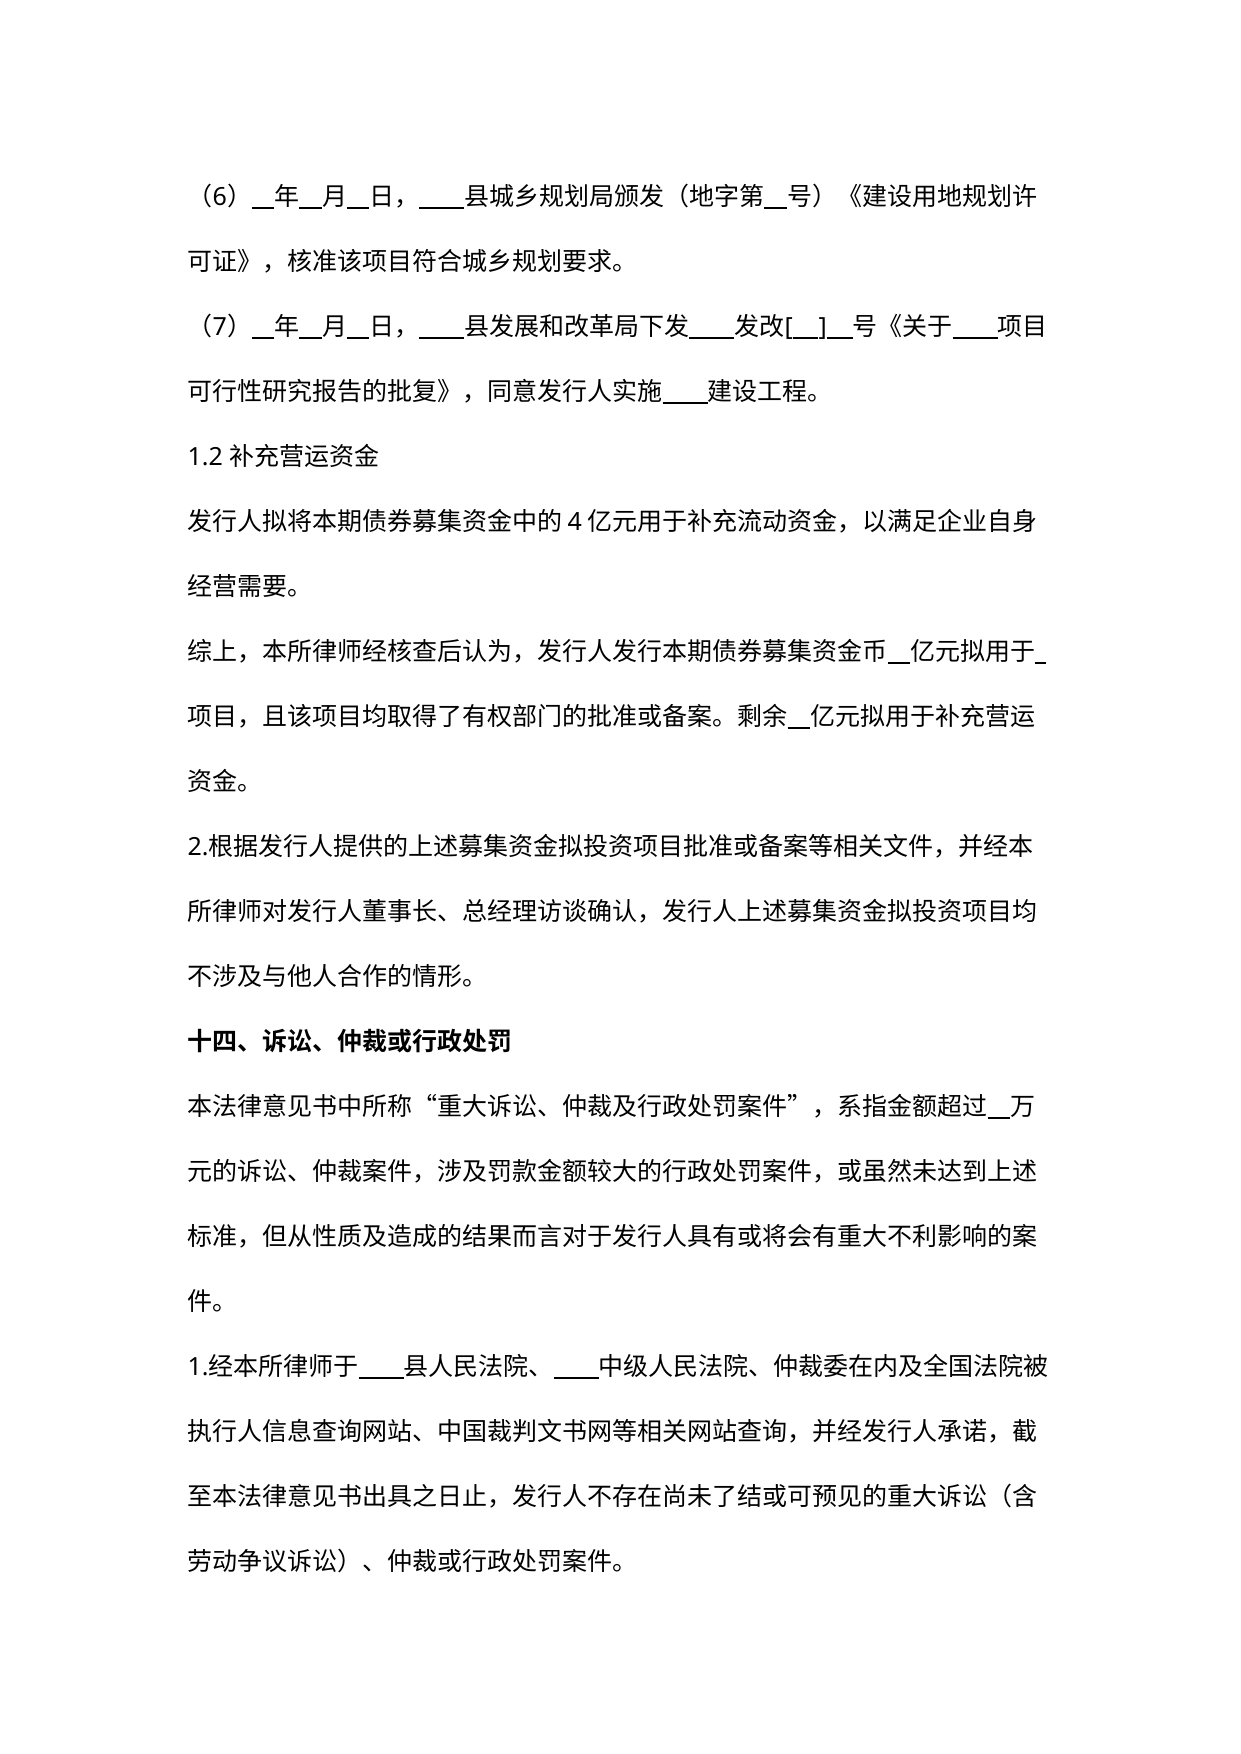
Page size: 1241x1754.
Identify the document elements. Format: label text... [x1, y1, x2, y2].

text 发行人拟将本期债券募集资金中的4亿元用于补充流动资金，以满足企业自身经营需要。 [187, 487, 1053, 617]
text 综上，本所律师经核查后认为，发行人发行本期债券募集资金币 亿元拟用于 项目，且该项目均取得了有权部门的批准或备案。剩余 亿元拟用于补充营运资金。 [187, 617, 1053, 812]
text 1.经本所律师于 县人民法院、 中级人民法院、仲裁委在内及全国法院被执行人信息查询网站、中国裁判文书网等相关网站查询，并经发行人承诺，截至本法律意见书出具之日止，发行人不存在尚未了结或可预见的重大诉讼（含劳动争议诉讼）、仲裁或行政处罚案件。 [187, 1332, 1053, 1592]
text （7） 年 月 日， 县发展和改革局下发 发改[ ] 号《关于 项目可行性研究报告的批复》，同意发行人实施 建设工程。 [187, 292, 1053, 422]
text 1.2 补充营运资金 [187, 422, 1053, 487]
text 2.根据发行人提供的上述募集资金拟投资项目批准或备案等相关文件，并经本所律师对发行人董事长、总经理访谈确认，发行人上述募集资金拟投资项目均不涉及与他人合作的情形。 [187, 812, 1053, 1007]
subtitle 十四、诉讼、仲裁或行政处罚 [187, 1007, 1053, 1072]
text 本法律意见书中所称“重大诉讼、仲裁及行政处罚案件”，系指金额超过 万元的诉讼、仲裁案件，涉及罚款金额较大的行政处罚案件，或虽然未达到上述标准，但从性质及造成的结果而言对于发行人具有或将会有重大不利影响的案件。 [187, 1072, 1053, 1332]
text （6） 年 月 日， 县城乡规划局颁发（地字第 号）《建设用地规划许可证》，核准该项目符合城乡规划要求。 [187, 162, 1053, 292]
